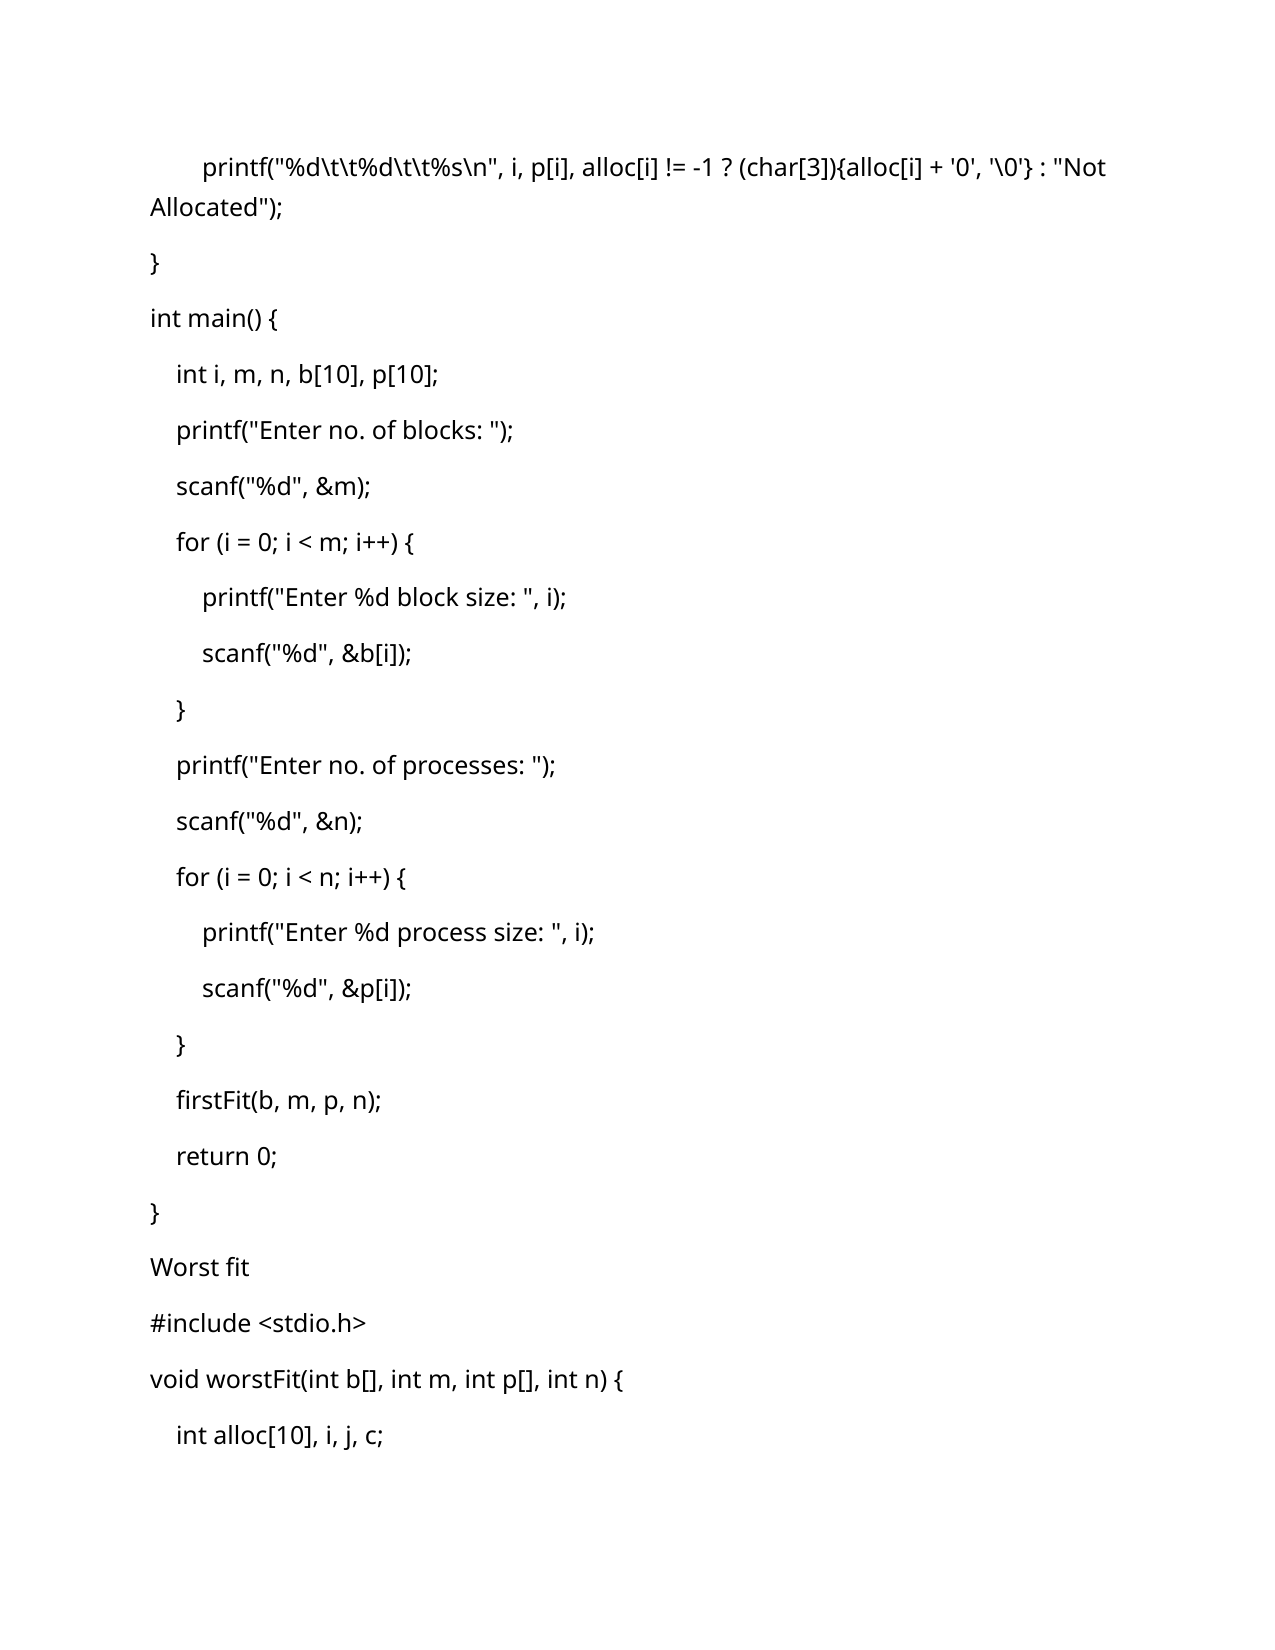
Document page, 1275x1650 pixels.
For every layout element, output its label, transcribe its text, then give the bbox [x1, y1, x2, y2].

text for (i = 0; i < n; i++) { [150, 859, 1125, 893]
text Worst fit [150, 1250, 1125, 1284]
text void worstFit(int b[], int m, int p[], int n) { [150, 1362, 1125, 1396]
text scanf("%d", &m); [150, 468, 1125, 502]
text scanf("%d", &p[i]); [150, 971, 1125, 1005]
text firstFit(b, m, p, n); [150, 1082, 1125, 1117]
text } [150, 1194, 1125, 1228]
text scanf("%d", &n); [150, 803, 1125, 837]
text printf("Enter %d process size: ", i); [150, 915, 1125, 949]
text printf("Enter no. of blocks: "); [150, 412, 1125, 447]
text #include <stdio.h> [150, 1306, 1125, 1340]
text } [150, 245, 1125, 279]
text return 0; [150, 1138, 1125, 1172]
text printf("Enter %d block size: ", i); [150, 580, 1125, 614]
text scanf("%d", &b[i]); [150, 636, 1125, 670]
text for (i = 0; i < m; i++) { [150, 524, 1125, 558]
text int main() { [150, 301, 1125, 335]
text printf("Enter no. of processes: "); [150, 747, 1125, 782]
text } [150, 692, 1125, 726]
text int i, m, n, b[10], p[10]; [150, 357, 1125, 391]
text int alloc[10], i, j, c; [150, 1417, 1125, 1452]
text } [150, 1027, 1125, 1061]
text printf("%d\t\t%d\t\t%s\n", i, p[i], alloc[i] != -1 ? (char[3]){alloc[i] + '0', '\0'} : "Not Allocated"); [150, 150, 1125, 223]
